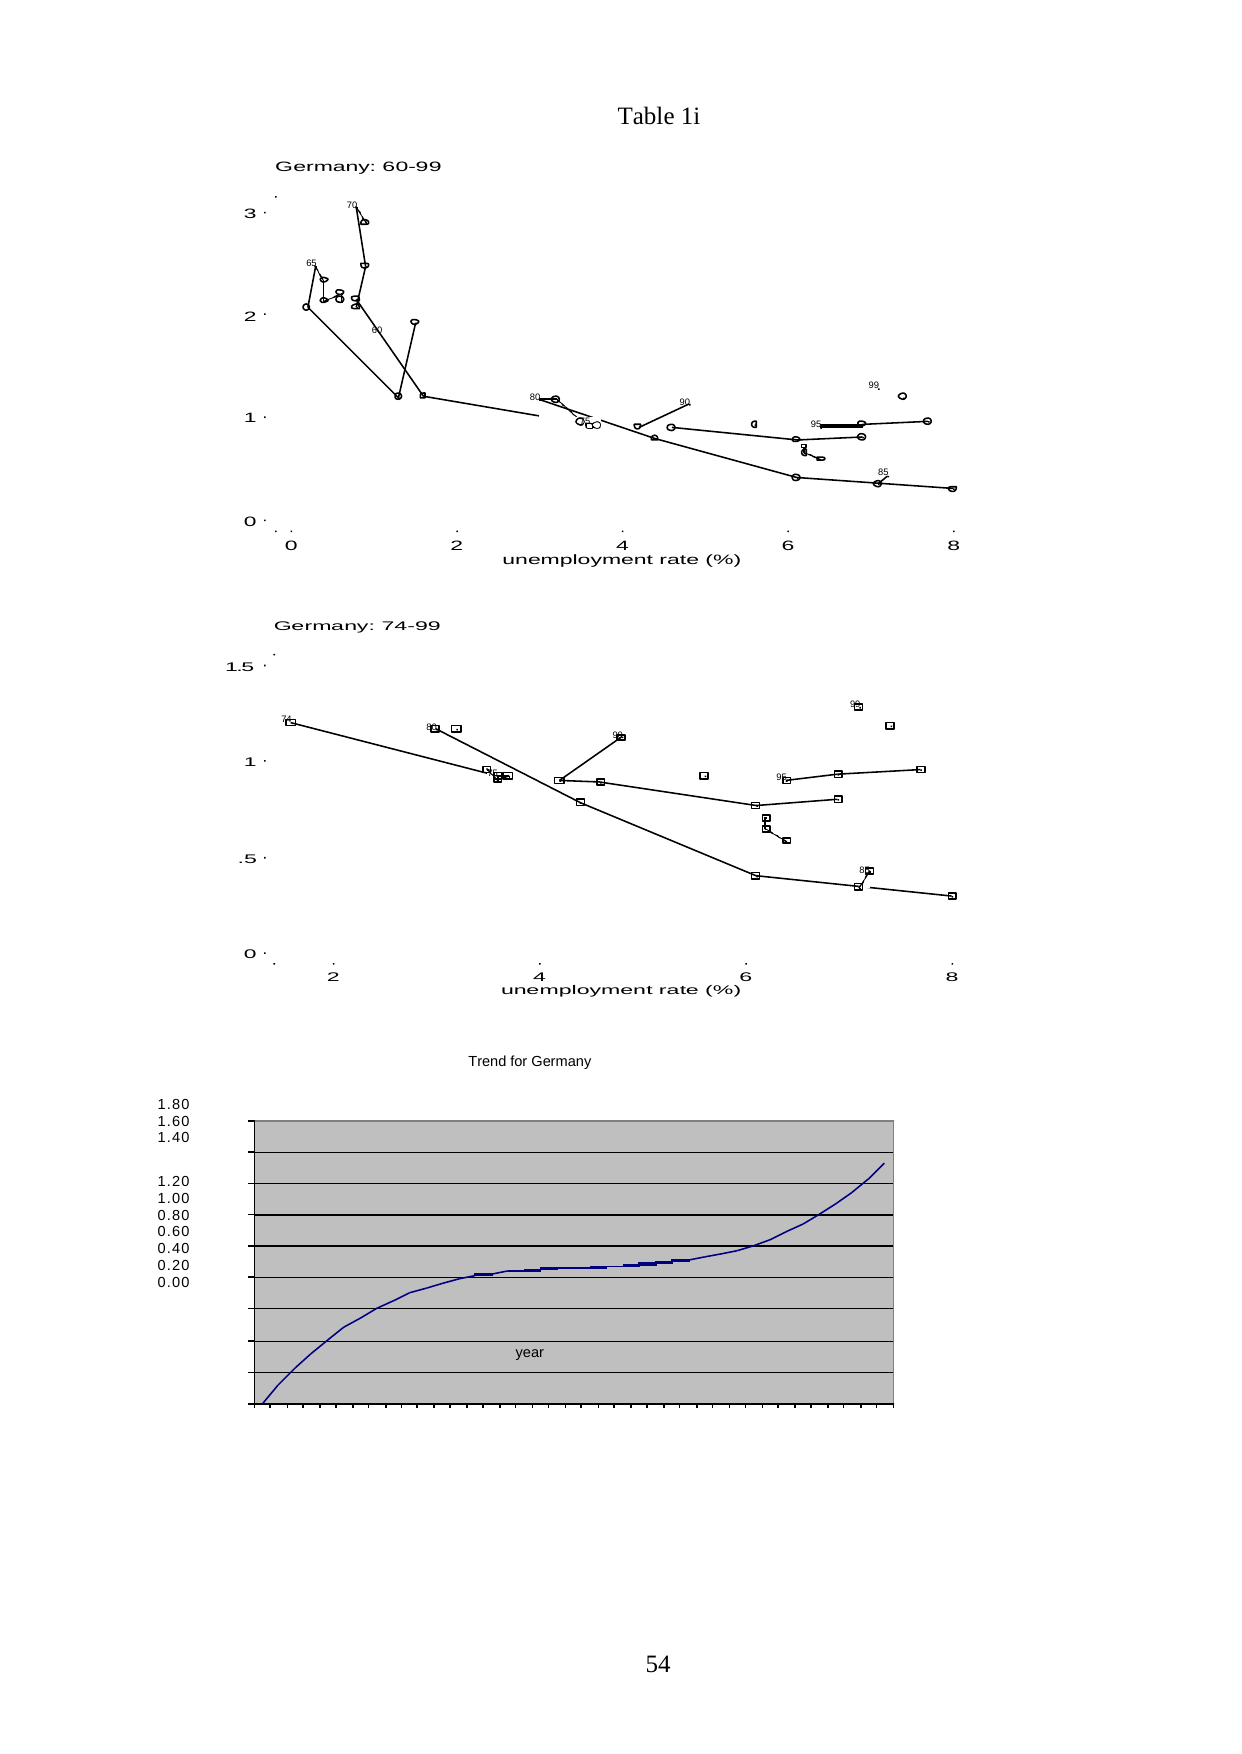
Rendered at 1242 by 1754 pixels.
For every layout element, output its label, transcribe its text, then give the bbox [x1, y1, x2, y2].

picture [539, 401, 565, 410]
text Germany: 74-99 [273, 619, 1242, 633]
picture [803, 447, 822, 461]
text 3 [244, 205, 1242, 221]
text Table 1i [133, 101, 1184, 130]
picture [541, 398, 551, 402]
text .5 [237, 852, 1242, 866]
text 1 [244, 755, 1242, 769]
text 0 [244, 513, 1242, 529]
picture [557, 398, 599, 410]
text 0 [244, 947, 1242, 961]
text 1.5 [225, 659, 1242, 674]
picture [486, 769, 510, 781]
text Germany: 60-99 [275, 158, 1242, 174]
text 2 4 6 8 [133, 970, 1152, 984]
text 2 [244, 308, 1242, 324]
picture [858, 870, 871, 889]
text 1 [244, 410, 1242, 426]
picture [764, 817, 788, 843]
picture [314, 265, 343, 303]
text 0 2 4 6 8 [133, 538, 1111, 553]
text unemployment rate (%) [133, 984, 1108, 997]
text unemployment rate (%) [133, 553, 1110, 568]
